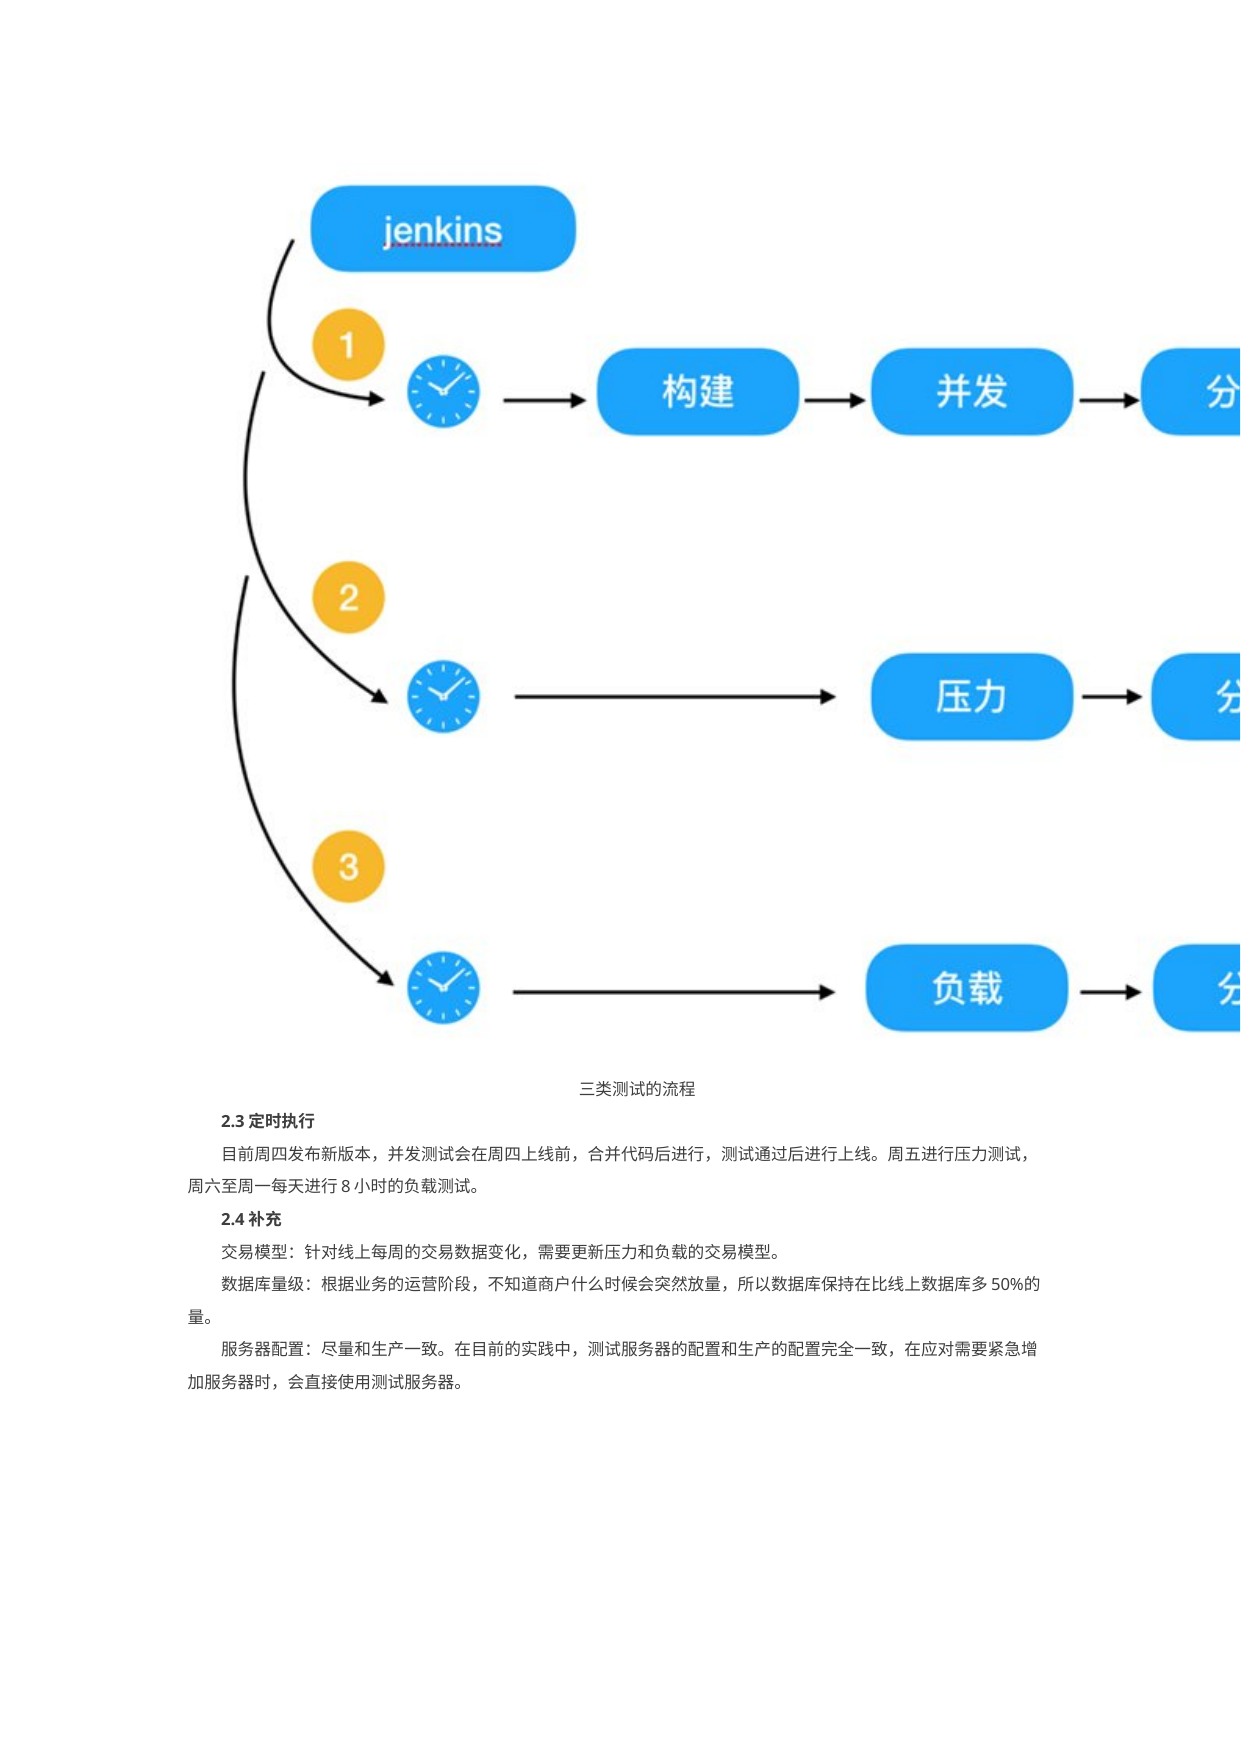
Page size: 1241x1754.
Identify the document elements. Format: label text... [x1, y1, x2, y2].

text 2.3定时执行 [187, 1104, 1053, 1137]
text 2.4补充 [187, 1202, 1053, 1234]
text 服务器配置：尽量和生产一致。在目前的实践中，测试服务器的配置和生产的配置完全一致，在应对需要紧急增加服务器时，会直接使用测试服务器。 [187, 1332, 1053, 1397]
text 交易模型：针对线上每周的交易数据变化，需要更新压力和负载的交易模型。 [187, 1234, 1053, 1267]
text 三类测试的流程 [187, 1072, 1053, 1104]
picture [187, 162, 1241, 1067]
text 数据库量级：根据业务的运营阶段，不知道商户什么时候会突然放量，所以数据库保持在比线上数据库多50%的量。 [187, 1267, 1053, 1332]
text 目前周四发布新版本，并发测试会在周四上线前，合并代码后进行，测试通过后进行上线。周五进行压力测试，周六至周一每天进行8小时的负载测试。 [187, 1137, 1053, 1202]
